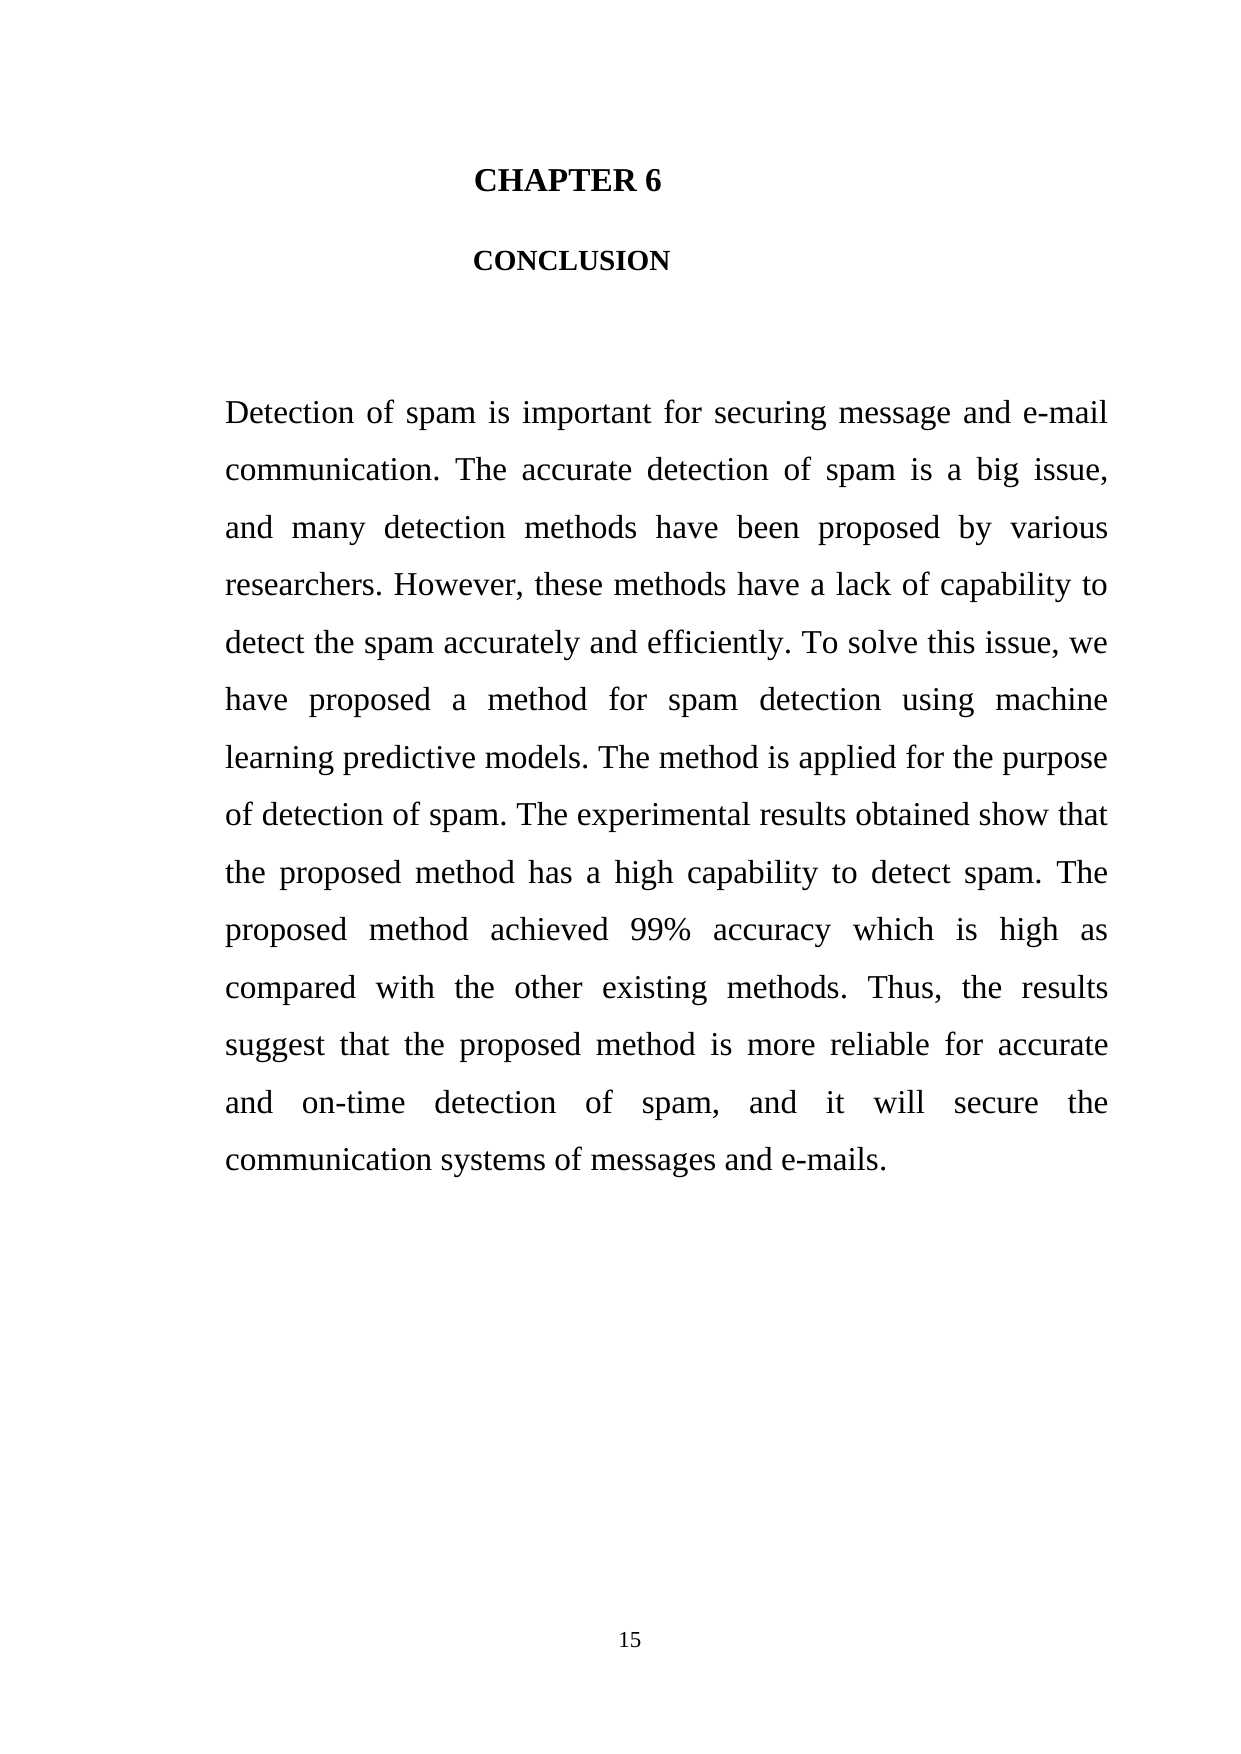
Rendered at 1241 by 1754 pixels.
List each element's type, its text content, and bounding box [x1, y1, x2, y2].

text Detection of spam is important for securing message and e-mail communication. The accurate detection of spam is a big issue, and many detection methods have been proposed by various researchers. However, these methods have a lack of capability to detect the spam accurately and efficiently. To solve this issue, we have proposed a method for spam detection using machine learning predictive models. The method is applied for the purpose of detection of spam. The experimental results obtained show that the proposed method has a high capability to detect spam. The proposed method achieved 99% accuracy which is high as compared with the other existing methods. Thus, the results suggest that the proposed method is more reliable for accurate and on-time detection of spam, and it will secure the communication systems of messages and e-mails. [225, 392, 1109, 1178]
text CHAPTER 6 [150, 160, 960, 199]
text CONCLUSION [183, 243, 960, 277]
